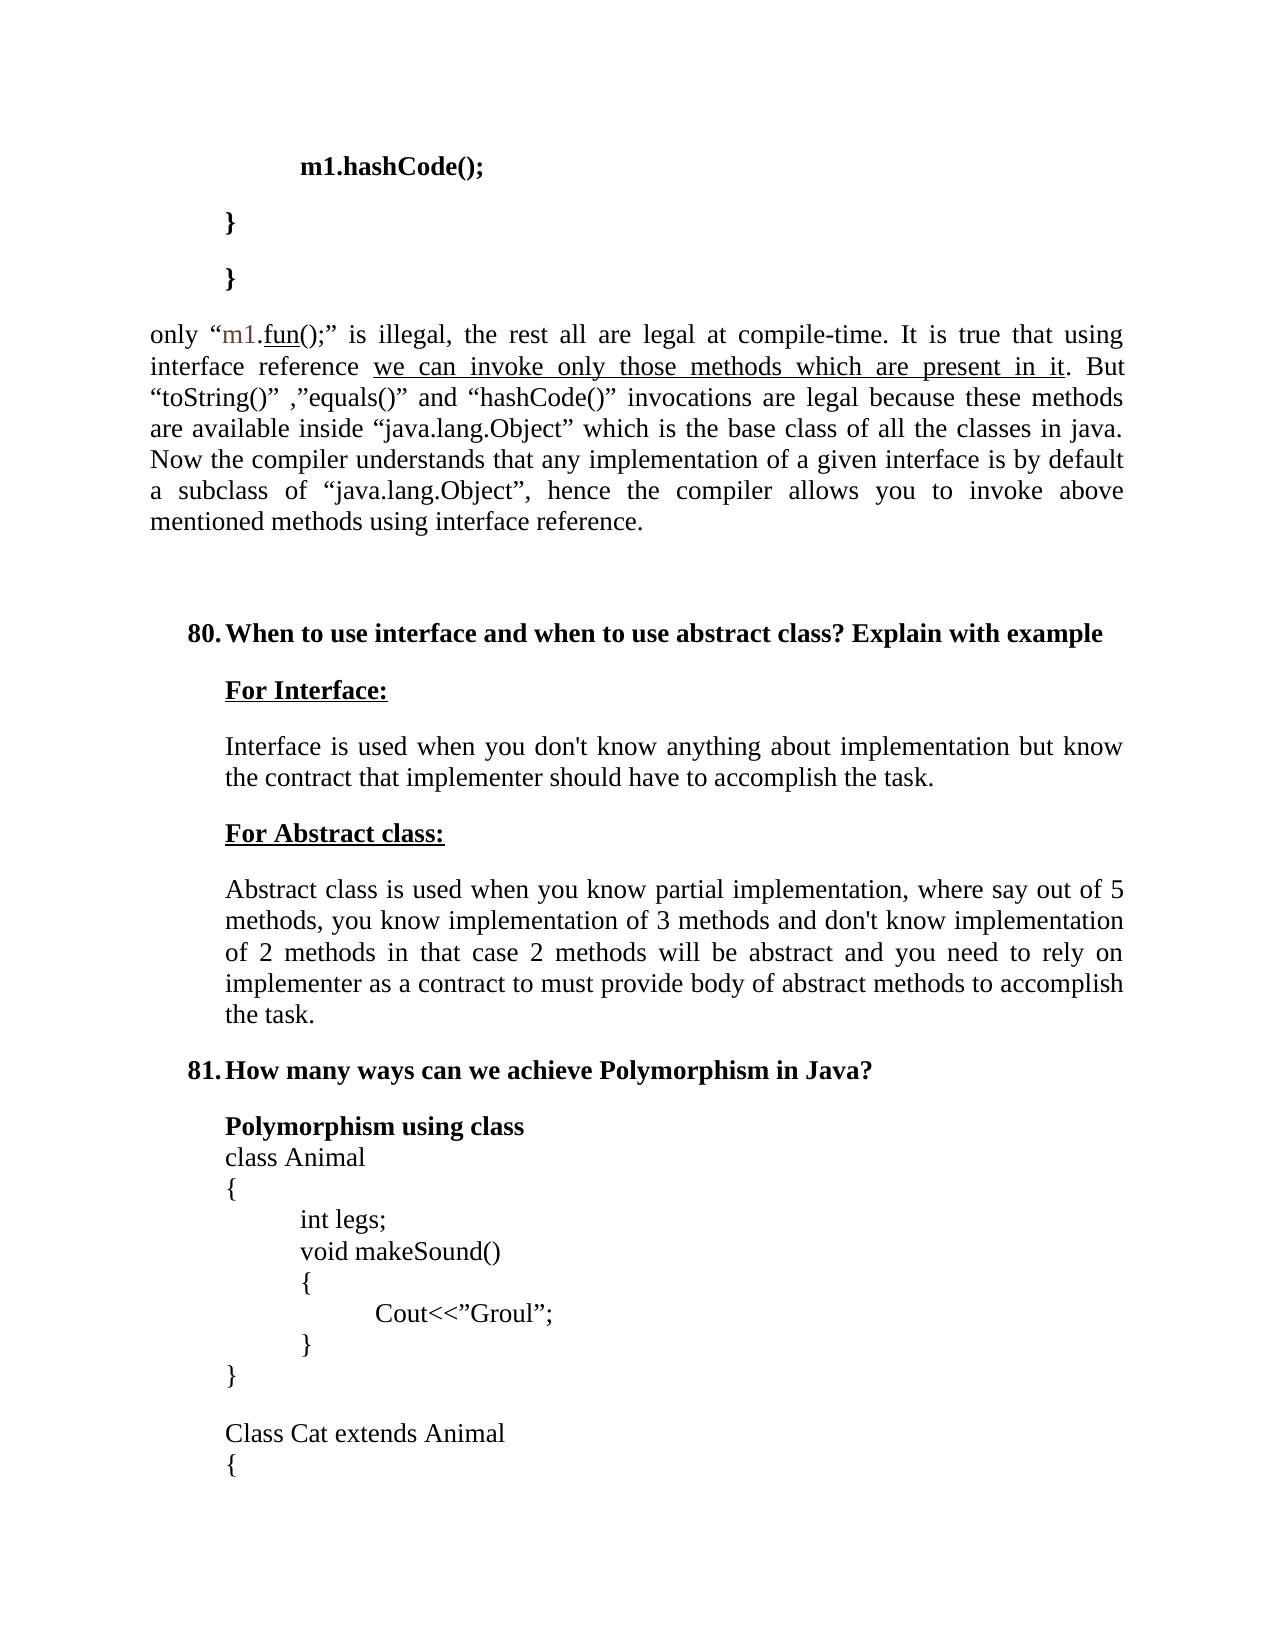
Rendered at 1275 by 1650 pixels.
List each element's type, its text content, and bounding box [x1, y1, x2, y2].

text { [225, 1172, 1125, 1204]
text Abstract class is used when you know partial implementation, where say out of 5 methods, you know implementation of 3 methods and don't know implementation of 2 methods in that case 2 methods will be abstract and you need to rely on implementer as a contract to must provide body of abstract methods to accomplish the task. [225, 873, 1125, 1029]
list When to use interface and when to use abstract class? Explain with example [187, 618, 1125, 649]
text m1.hashCode(); [300, 150, 1125, 181]
text Polymorphism using class [225, 1110, 1125, 1141]
text { [225, 1448, 1125, 1479]
text { [225, 1266, 1125, 1297]
text For Interface: [225, 674, 1125, 705]
text Cout<<”Groul”; [225, 1297, 1125, 1328]
text } [225, 1359, 1125, 1391]
text } [225, 206, 1125, 237]
text Interface is used when you don't know anything about implementation but know the contract that implementer should have to accomplish the task. [225, 730, 1125, 792]
text class Animal [225, 1141, 1125, 1172]
list How many ways can we achieve Polymorphism in Java? [187, 1054, 1125, 1085]
text For Abstract class: [225, 817, 1125, 848]
text Class Cat extends Animal [225, 1417, 1125, 1448]
text } [225, 262, 1125, 293]
text only “m1.fun();” is illegal, the rest all are legal at compile-time. It is true that using interface reference we can invoke only those methods which are present in it. But “toString()” ,”equals()” and “hashCode()” invocations are legal because these methods are available inside “java.lang.Object” which is the base class of all the classes in java. Now the compiler understands that any implementation of a given interface is by default a subclass of “java.lang.Object”, hence the compiler allows you to invoke above mentioned methods using interface reference. [150, 318, 1125, 536]
text int legs; [225, 1204, 1125, 1235]
text } [225, 1328, 1125, 1359]
text void makeSound() [225, 1235, 1125, 1266]
